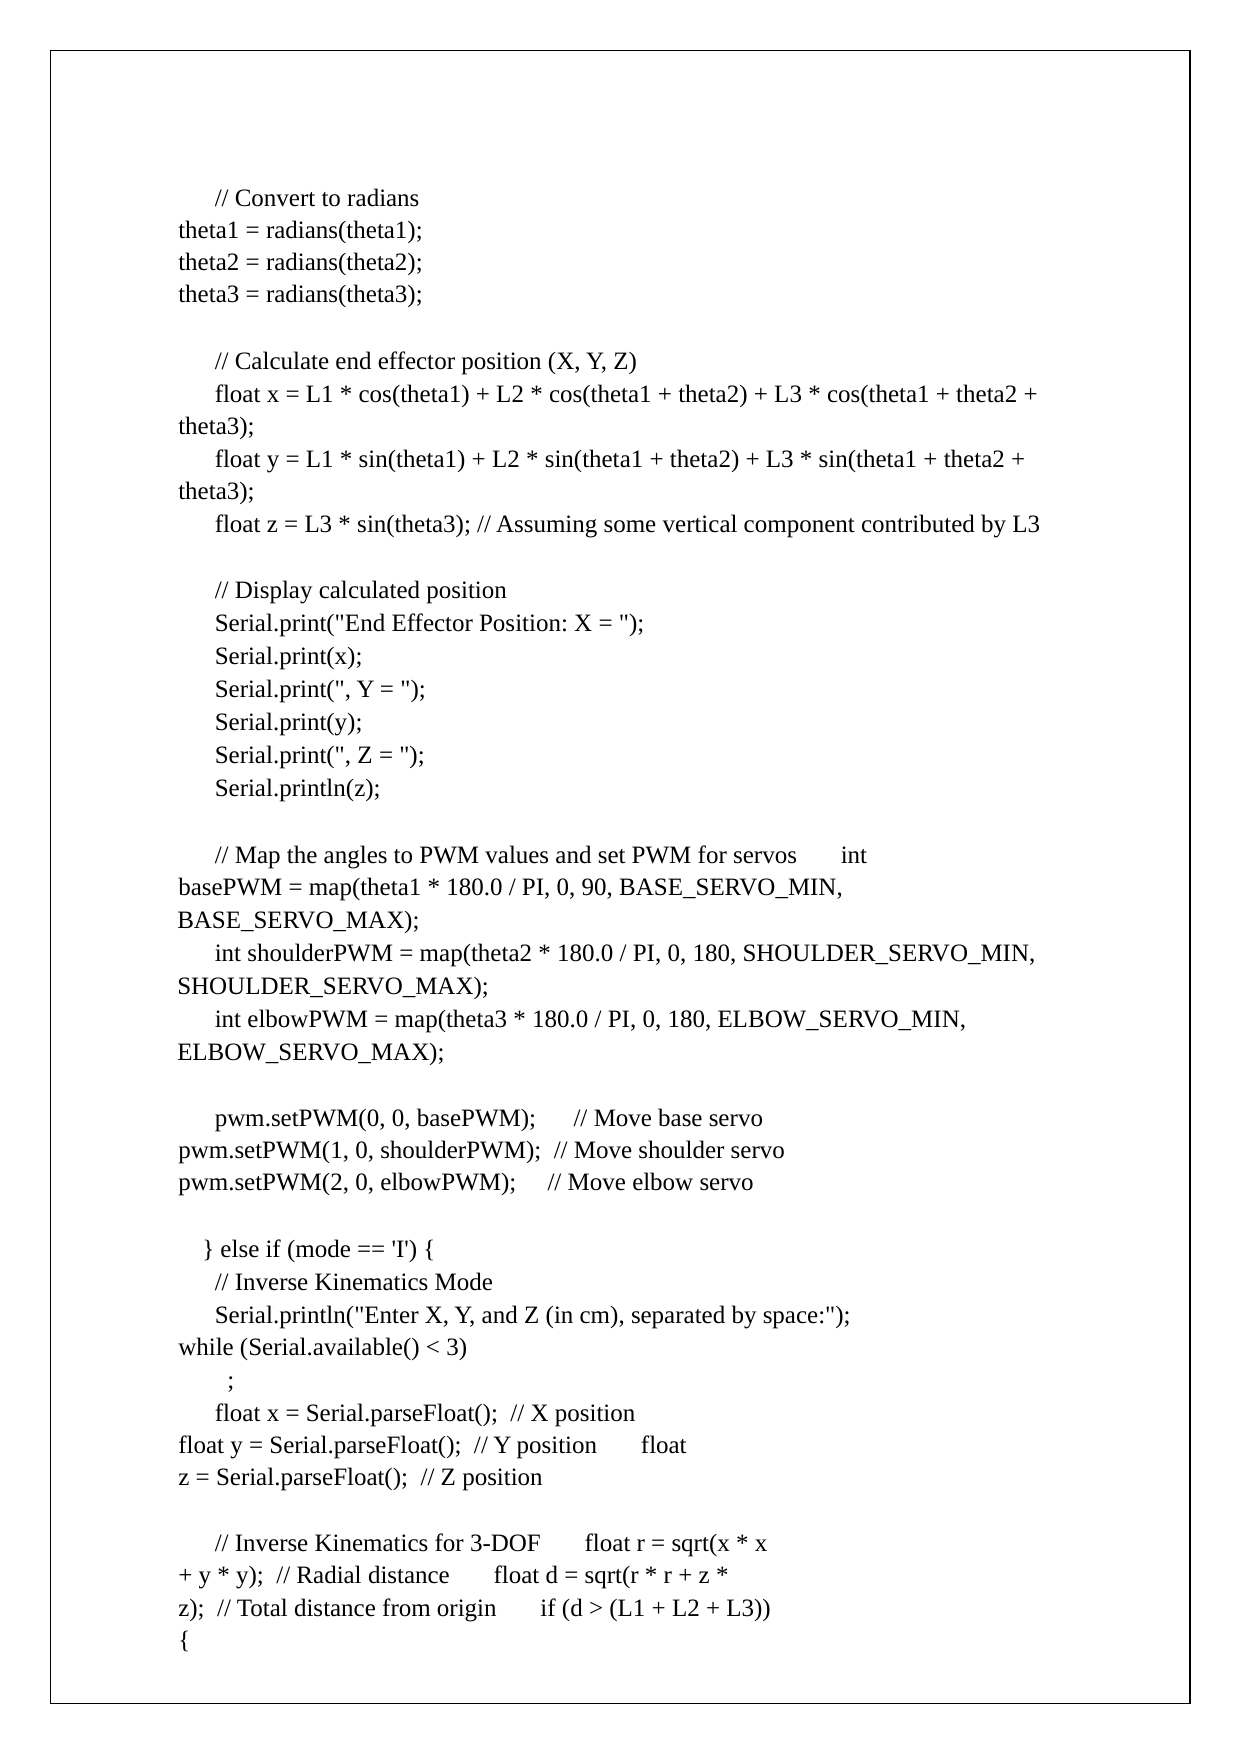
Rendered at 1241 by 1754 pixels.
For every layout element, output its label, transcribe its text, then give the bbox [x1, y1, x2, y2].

text float z = L3 * sin(theta3); // Assuming some vertical component contributed by L3 [177, 509, 1089, 538]
text // Inverse Kinematics for 3-DOF float r = sqrt(x * x + y * y); // Radial distance float d = sqrt(r * r + z * z); // Total distance from origin if (d > (L1 + L2 + L3)) { [177, 1528, 778, 1654]
text float x = L1 * cos(theta1) + L2 * cos(theta1 + theta2) + L3 * cos(theta1 + theta2 + theta3); [177, 379, 1089, 440]
text pwm.setPWM(0, 0, basePWM); // Move base servo pwm.setPWM(1, 0, shoulderPWM); // Move shoulder servo pwm.setPWM(2, 0, elbowPWM); // Move elbow servo [177, 1103, 942, 1196]
text Serial.print(x); [177, 641, 1089, 670]
text int elbowPWM = map(theta3 * 180.0 / PI, 0, 180, ELBOW_SERVO_MIN, [177, 1004, 1089, 1033]
text // Calculate end effector position (X, Y, Z) [177, 346, 1089, 374]
text } else if (mode == 'I') { [177, 1234, 1089, 1262]
text Serial.println(z); [177, 773, 1089, 802]
text Serial.println("Enter X, Y, and Z (in cm), separated by space:"); while (Serial.available() < 3) [177, 1300, 918, 1361]
text BASE_SERVO_MAX); [177, 905, 1089, 934]
text // Inverse Kinematics Mode [177, 1267, 1089, 1295]
text Serial.print(", Y = "); [177, 674, 1089, 703]
text float y = L1 * sin(theta1) + L2 * sin(theta1 + theta2) + L3 * sin(theta1 + theta2 + theta3); [177, 444, 1089, 505]
text // Map the angles to PWM values and set PWM for servos int basePWM = map(theta1 * 180.0 / PI, 0, 90, BASE_SERVO_MIN, [177, 840, 915, 901]
text ELBOW_SERVO_MAX); [177, 1037, 1089, 1066]
text // Convert to radians theta1 = radians(theta1); theta2 = radians(theta2); theta3 = radians(theta3); [177, 183, 488, 308]
text SHOULDER_SERVO_MAX); [177, 971, 1089, 1000]
text // Display calculated position [177, 575, 1089, 604]
text float x = Serial.parseFloat(); // X position float y = Serial.parseFloat(); // Y position float z = Serial.parseFloat(); // Z position [177, 1398, 689, 1491]
text Serial.print("End Effector Position: X = "); [177, 608, 1089, 637]
text Serial.print(y); [177, 707, 1089, 736]
text Serial.print(", Z = "); [177, 740, 1089, 769]
text ; [177, 1365, 1089, 1394]
text int shoulderPWM = map(theta2 * 180.0 / PI, 0, 180, SHOULDER_SERVO_MIN, [177, 938, 1089, 967]
